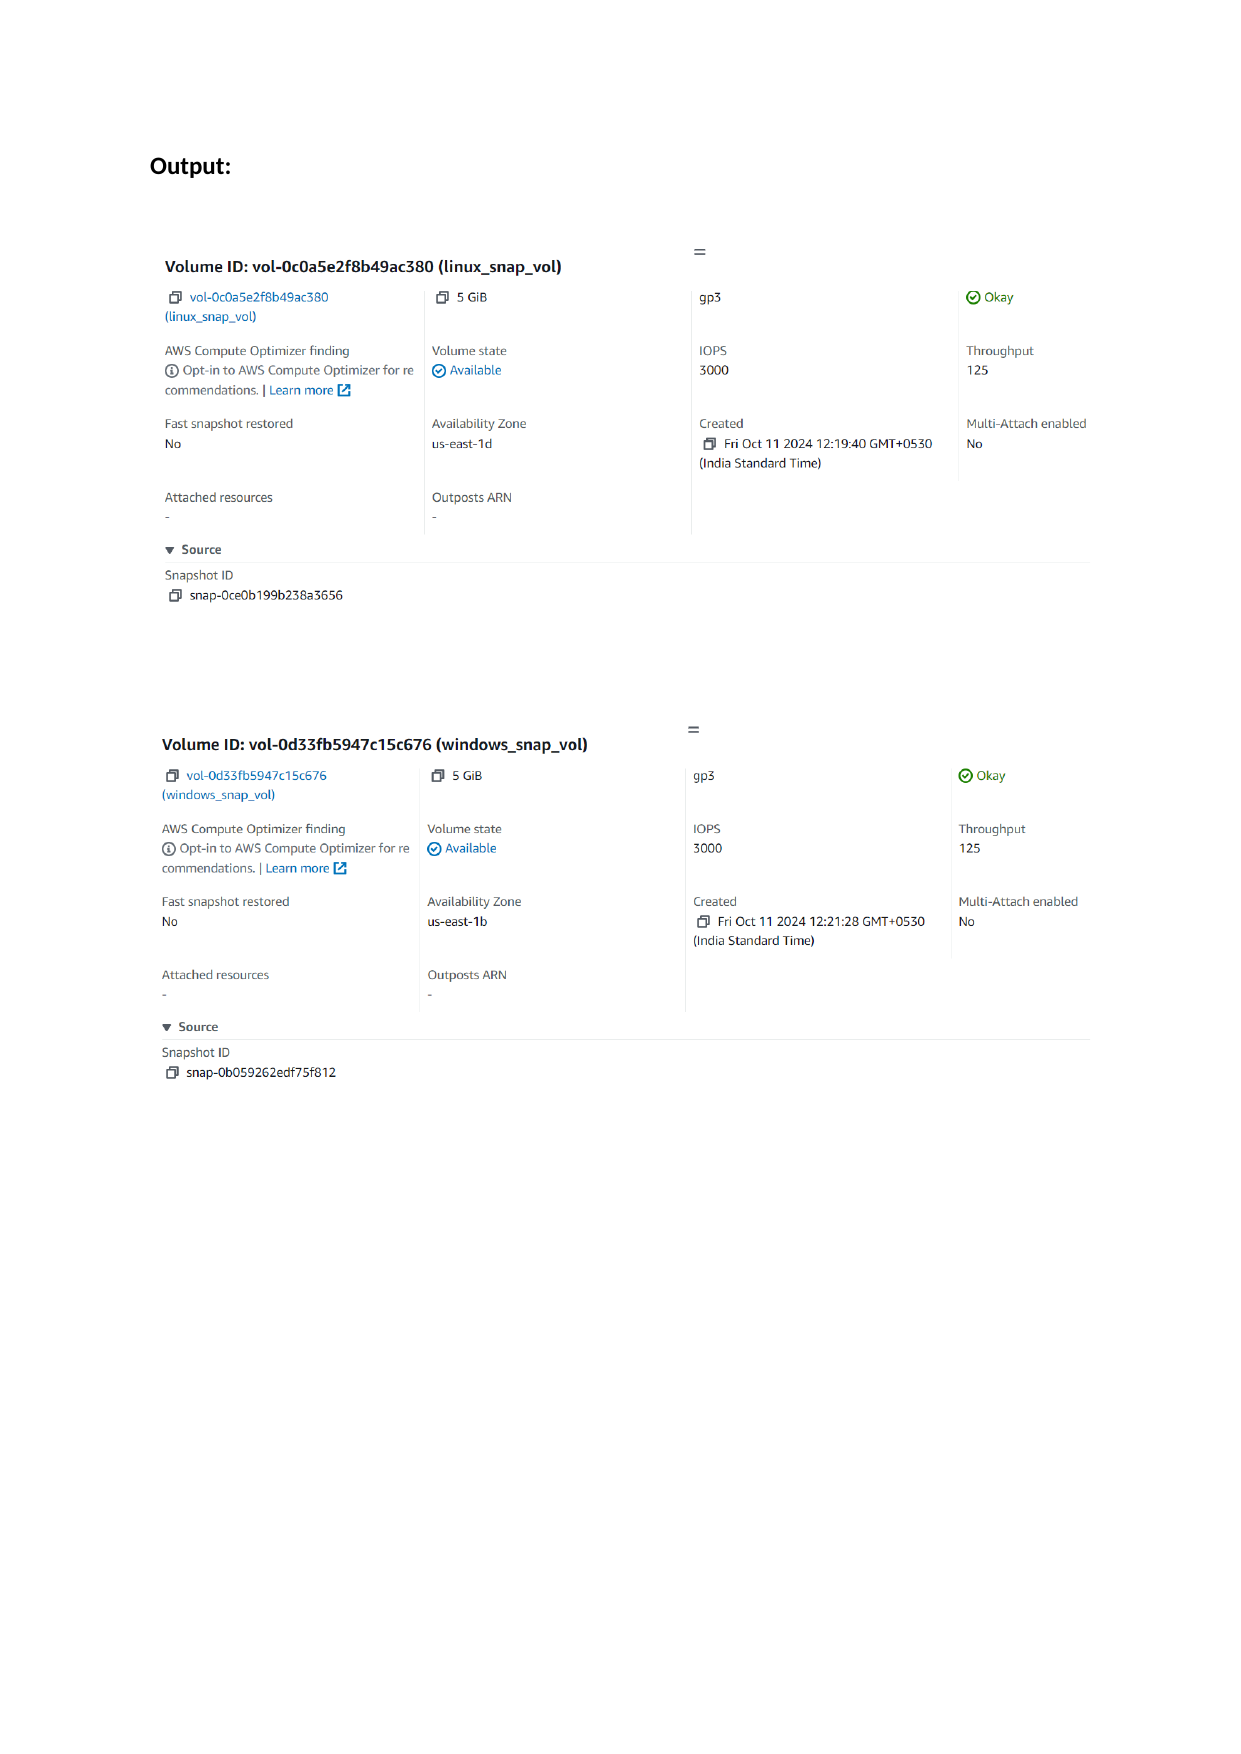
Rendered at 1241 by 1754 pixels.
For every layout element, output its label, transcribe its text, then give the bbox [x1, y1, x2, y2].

picture [150, 722, 1091, 1082]
text Output: [150, 150, 1090, 181]
picture [150, 249, 1091, 605]
